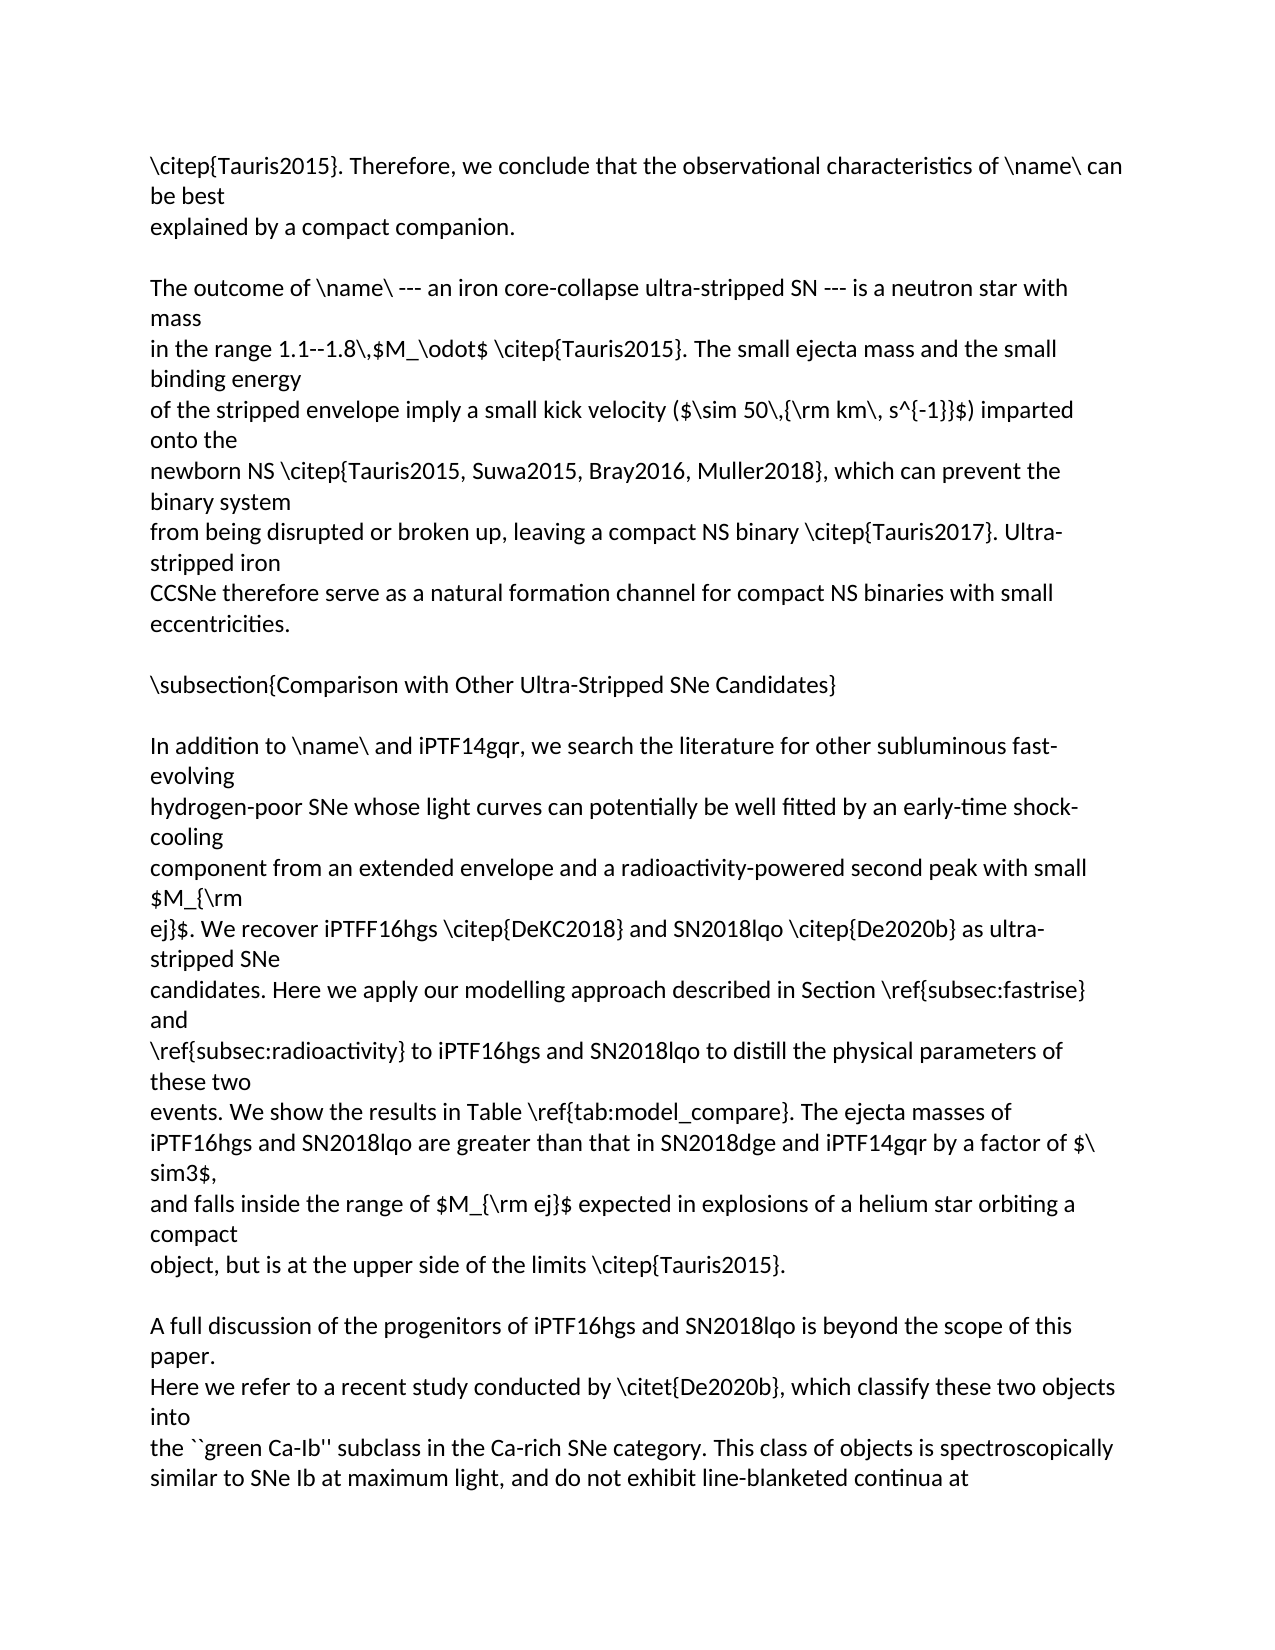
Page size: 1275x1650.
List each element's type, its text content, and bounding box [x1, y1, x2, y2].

text In addition to \name\ and iPTF14gqr, we search the literature for other subluminous fast-evolving [150, 730, 1125, 791]
text iPTF16hgs and SN2018lqo are greater than that in SN2018dge and iPTF14gqr by a factor of $\sim3$, [150, 1127, 1125, 1188]
text explained by a compact companion. [150, 211, 1125, 242]
text object, but is at the upper side of the limits \citep{Tauris2015}. [150, 1249, 1125, 1279]
text events. We show the results in Table \ref{tab:model_compare}. The ejecta masses of [150, 1096, 1125, 1127]
text of the stripped envelope imply a small kick velocity ($\sim 50\,{\rm km\, s^{-1}}$) imparted onto the [150, 394, 1125, 455]
text the ``green Ca-Ib'' subclass in the Ca-rich SNe category. This class of objects is spectroscopically [150, 1432, 1125, 1462]
text CCSNe therefore serve as a natural formation channel for compact NS binaries with small eccentricities. [150, 577, 1125, 638]
text component from an extended envelope and a radioactivity-powered second peak with small $M_{\rm [150, 852, 1125, 913]
text in the range 1.1--1.8\,$M_\odot$ \citep{Tauris2015}. The small ejecta mass and the small binding energy [150, 333, 1125, 394]
text hydrogen-poor SNe whose light curves can potentially be well fitted by an early-time shock-cooling [150, 791, 1125, 852]
text from being disrupted or broken up, leaving a compact NS binary \citep{Tauris2017}. Ultra-stripped iron [150, 516, 1125, 577]
text The outcome of \name\ --- an iron core-collapse ultra-stripped SN --- is a neutron star with mass [150, 272, 1125, 333]
text similar to SNe Ib at maximum light, and do not exhibit line-blanketed continua at [150, 1462, 1125, 1493]
text A full discussion of the progenitors of iPTF16hgs and SN2018lqo is beyond the scope of this paper. [150, 1310, 1125, 1371]
text Here we refer to a recent study conducted by \citet{De2020b}, which classify these two objects into [150, 1371, 1125, 1432]
text ej}$. We recover iPTFF16hgs \citep{DeKC2018} and SN2018lqo \citep{De2020b} as ultra-stripped SNe [150, 913, 1125, 974]
text newborn NS \citep{Tauris2015, Suwa2015, Bray2016, Muller2018}, which can prevent the binary system [150, 455, 1125, 516]
text \subsection{Comparison with Other Ultra-Stripped SNe Candidates} [150, 669, 1125, 699]
text candidates. Here we apply our modelling approach described in Section \ref{subsec:fastrise} and [150, 974, 1125, 1035]
text \ref{subsec:radioactivity} to iPTF16hgs and SN2018lqo to distill the physical parameters of these two [150, 1035, 1125, 1096]
text and falls inside the range of $M_{\rm ej}$ expected in explosions of a helium star orbiting a compact [150, 1188, 1125, 1249]
text \citep{Tauris2015}. Therefore, we conclude that the observational characteristics of \name\ can be best [150, 150, 1125, 211]
